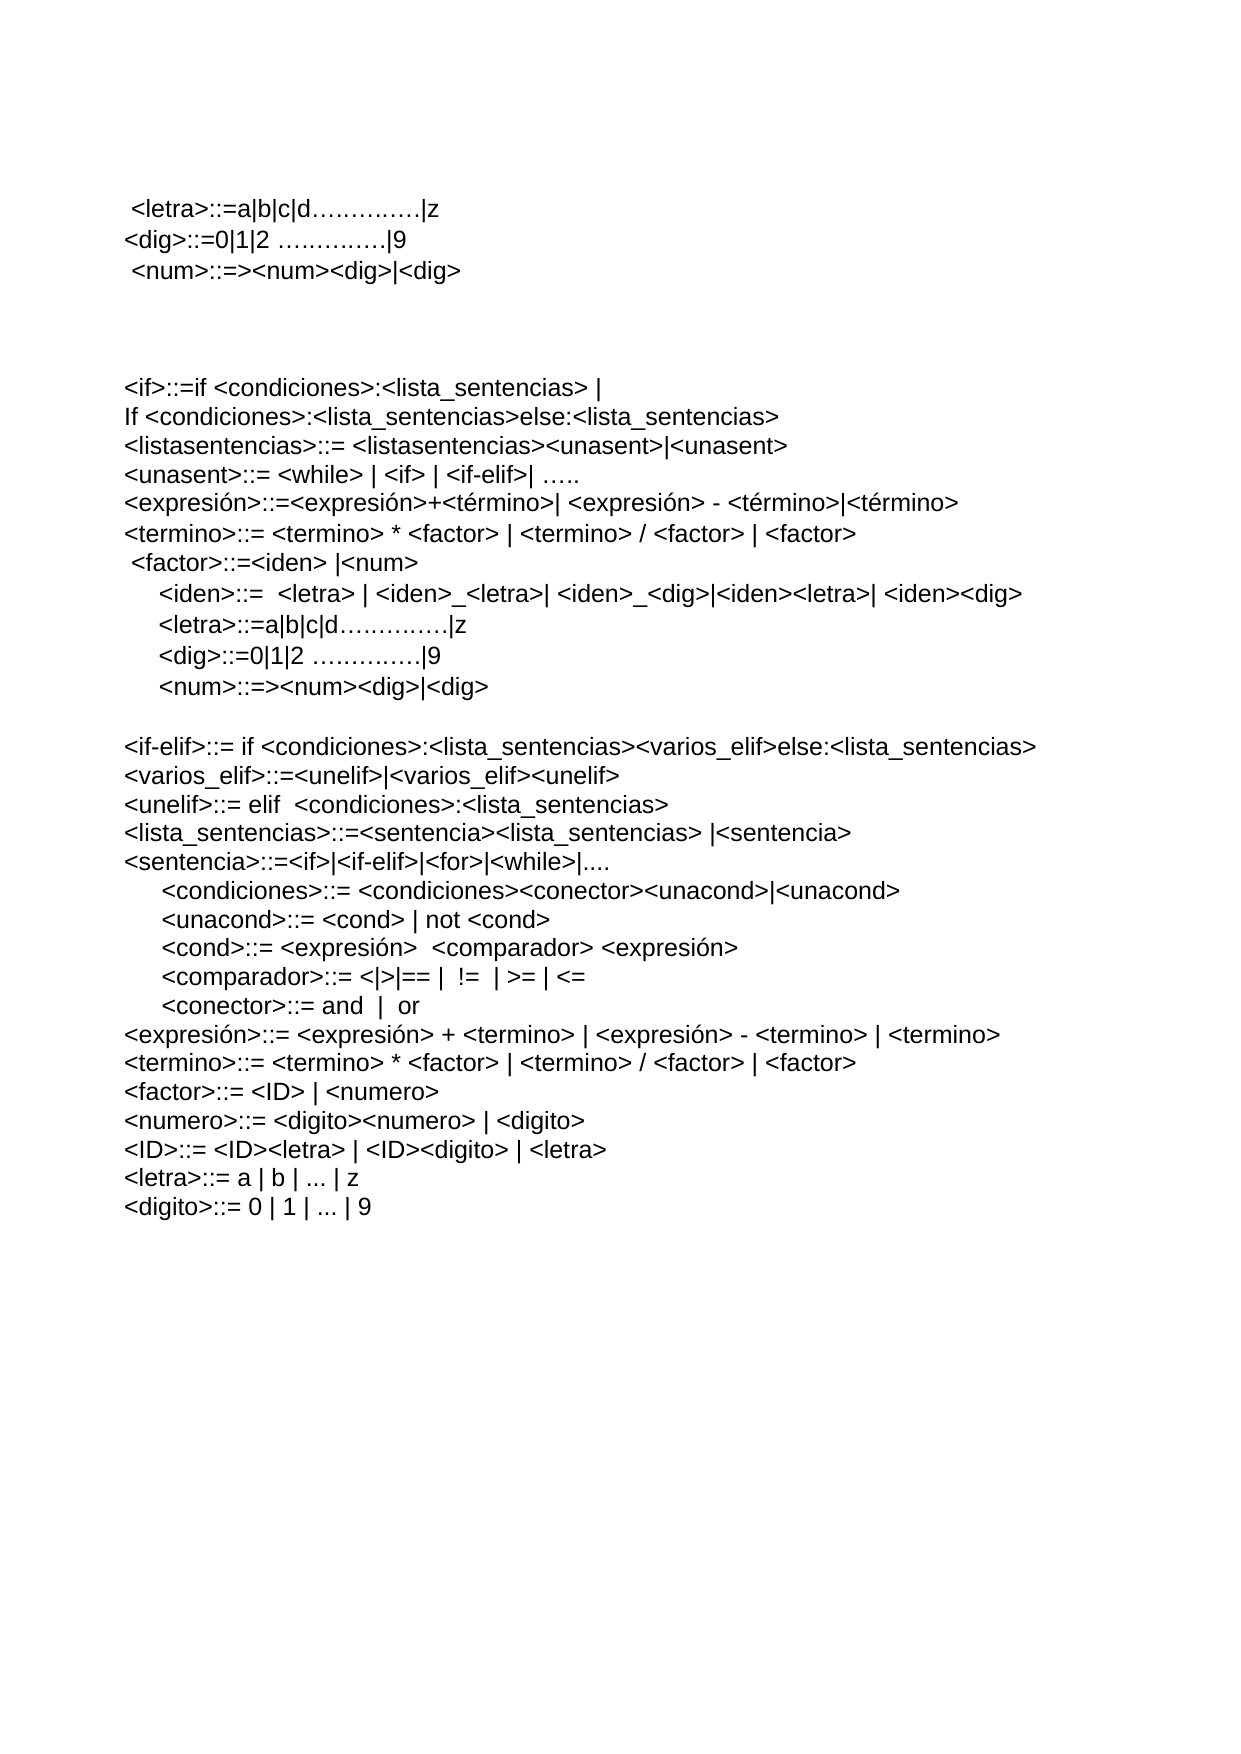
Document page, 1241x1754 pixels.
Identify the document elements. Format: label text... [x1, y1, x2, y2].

text <factor>::= <ID> | <numero> [124, 1077, 1143, 1106]
text <iden>::= <letra> | <iden>_<letra>| <iden>_<dig>|<iden><letra>| <iden><dig> [124, 579, 1143, 608]
text <expresión>::=<expresión>+<término>| <expresión> - <término>|<término> [124, 488, 1143, 517]
text <unasent>::= <while> | <if> | <if-elif>| ….. [124, 459, 1143, 488]
text <sentencia>::=<if>|<if-elif>|<for>|<while>|.... [124, 847, 1143, 876]
text If <condiciones>:<lista_sentencias>else:<lista_sentencias> [124, 402, 1143, 431]
text <if-elif>::= if <condiciones>:<lista_sentencias><varios_elif>else:<lista_sentencias> [124, 732, 1143, 761]
text <cond>::= <expresión> <comparador> <expresión> [161, 933, 1143, 962]
text <if>::=if <condiciones>:<lista_sentencias> | [124, 373, 1143, 402]
text <ID>::= <ID><letra> | <ID><digito> | <letra> [124, 1134, 1143, 1163]
text <unacond>::= <cond> | not <cond> [161, 904, 1143, 933]
text <letra>::= a | b | ... | z [124, 1163, 1143, 1192]
text <unelif>::= elif <condiciones>:<lista_sentencias> [124, 789, 1143, 818]
text <letra>::=a|b|c|d…..…..….|z [124, 610, 1143, 639]
text <comparador>::= <|>|== | != | >= | <= [161, 962, 1143, 991]
text <termino>::= <termino> * <factor> | <termino> / <factor> | <factor> [124, 519, 1143, 548]
text <termino>::= <termino> * <factor> | <termino> / <factor> | <factor> [124, 1048, 1143, 1077]
text <lista_sentencias>::=<sentencia><lista_sentencias> |<sentencia> [124, 818, 1143, 847]
text <conector>::= and | or [161, 991, 1143, 1019]
text <listasentencias>::= <listasentencias><unasent>|<unasent> [124, 431, 1143, 459]
text <num>::=><num><dig>|<dig> [124, 256, 1143, 285]
text <digito>::= 0 | 1 | ... | 9 [124, 1192, 1143, 1221]
text <num>::=><num><dig>|<dig> [124, 672, 1143, 701]
text <numero>::= <digito><numero> | <digito> [124, 1106, 1143, 1134]
text <condiciones>::= <condiciones><conector><unacond>|<unacond> [161, 876, 1143, 904]
text <dig>::=0|1|2 …..…..….|9 [124, 641, 1143, 670]
text <letra>::=a|b|c|d…..…..….|z [124, 194, 1143, 223]
text <factor>::=<iden> |<num> [124, 548, 1143, 577]
text <expresión>::= <expresión> + <termino> | <expresión> - <termino> | <termino> [124, 1019, 1143, 1048]
text <dig>::=0|1|2 …..…..….|9 [124, 225, 1143, 254]
text <varios_elif>::=<unelif>|<varios_elif><unelif> [124, 761, 1143, 789]
